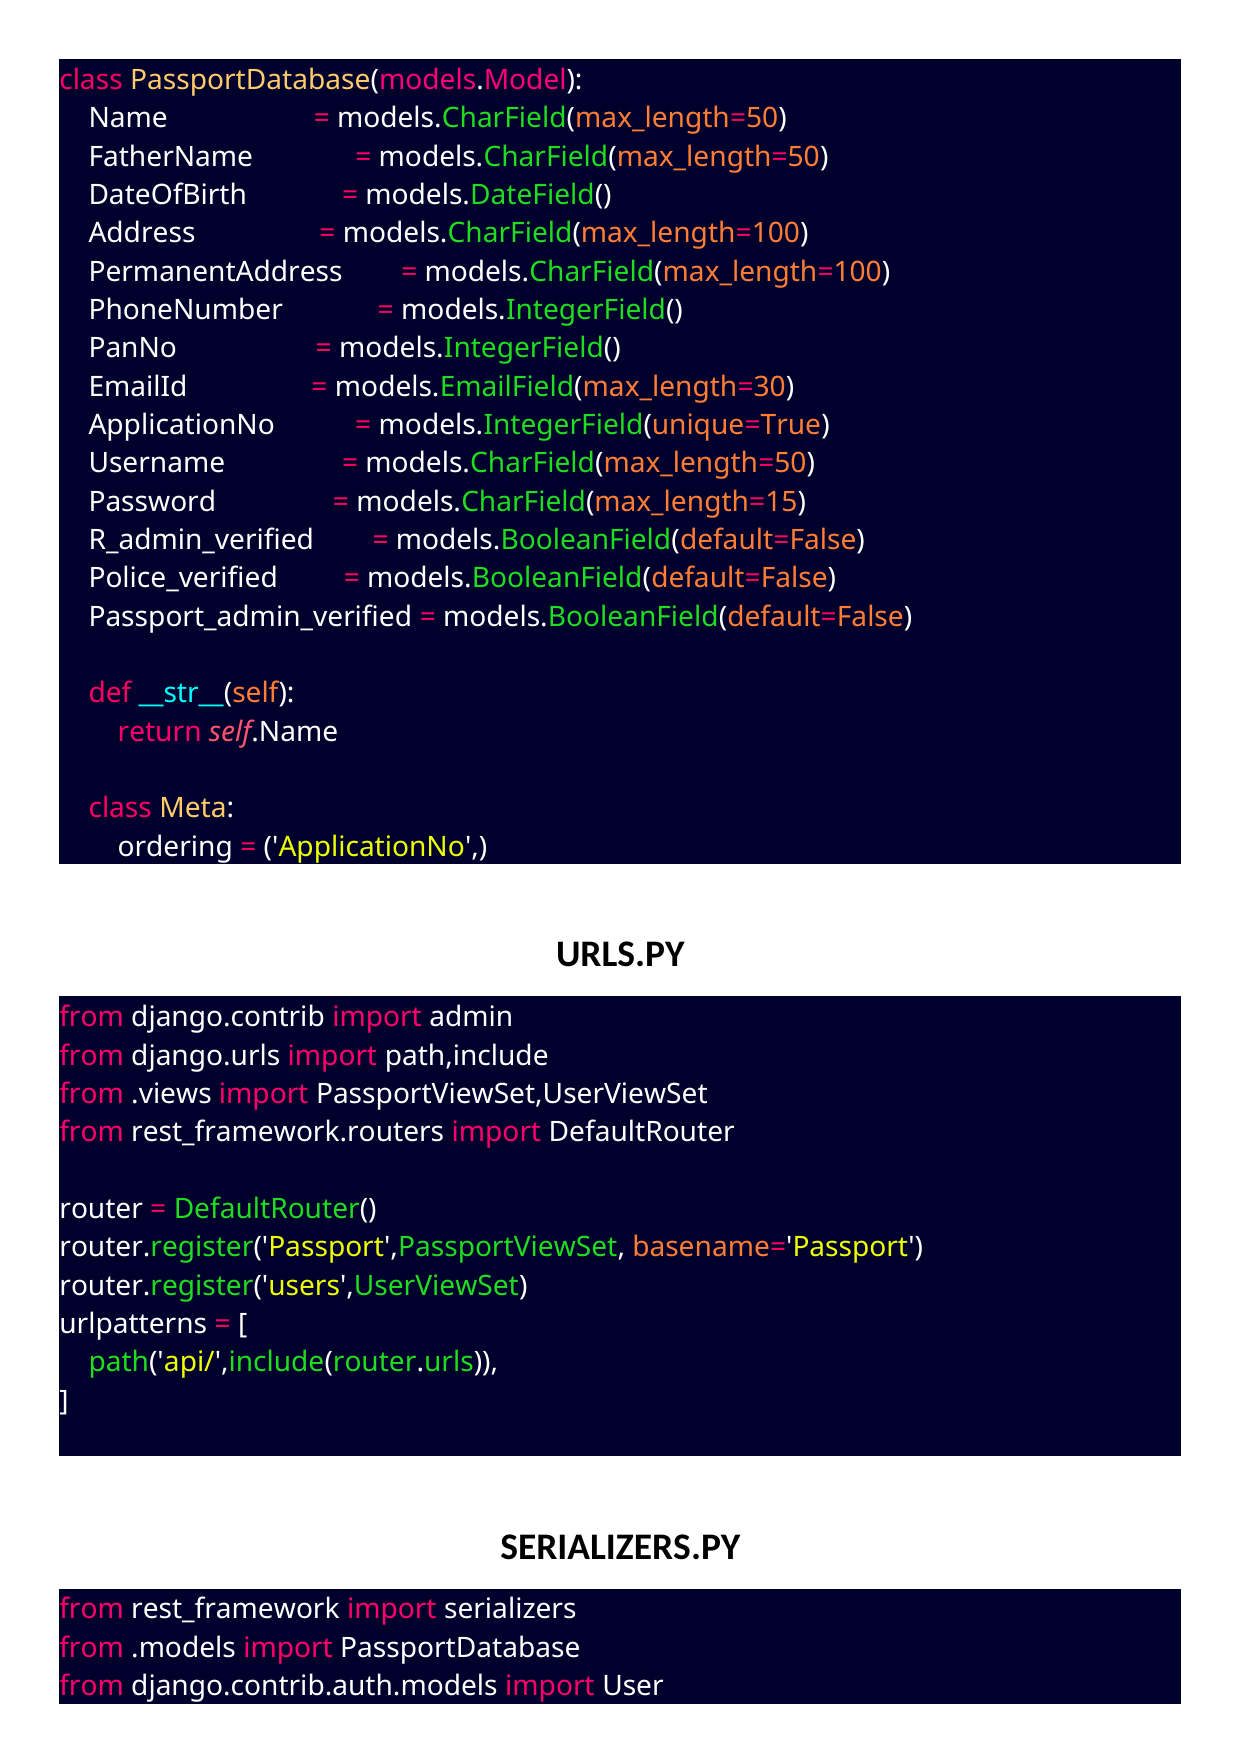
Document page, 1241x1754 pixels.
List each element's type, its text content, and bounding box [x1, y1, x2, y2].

text EmailId = models.EmailField(max_length=30) [59, 366, 1181, 404]
text Address = models.CharField(max_length=100) [59, 212, 1181, 251]
text Police_verified = models.BooleanField(default=False) [59, 557, 1181, 596]
text class Meta: [59, 787, 1181, 826]
text DateOfBirth = models.DateField() [59, 174, 1181, 212]
text from django.urls import path,include [59, 1035, 1181, 1073]
text PanNo = models.IntegerField() [59, 327, 1181, 366]
text PermanentAddress = models.CharField(max_length=100) [59, 251, 1181, 289]
text def __str__(self): [59, 672, 1181, 711]
text Name = models.CharField(max_length=50) [59, 97, 1181, 136]
text Passport_admin_verified = models.BooleanField(default=False) [59, 596, 1181, 634]
text FatherName = models.CharField(max_length=50) [59, 136, 1181, 174]
text urlpatterns = [ [59, 1303, 1181, 1341]
text ApplicationNo = models.IntegerField(unique=True) [59, 404, 1181, 442]
text from .models import PassportDatabase [59, 1627, 1181, 1665]
text from .views import PassportViewSet,UserViewSet [59, 1073, 1181, 1111]
text ] [59, 1380, 1181, 1418]
text from rest_framework.routers import DefaultRouter [59, 1111, 1181, 1150]
text Password = models.CharField(max_length=15) [59, 481, 1181, 519]
text PhoneNumber = models.IntegerField() [59, 289, 1181, 327]
text from django.contrib.auth.models import User [59, 1665, 1181, 1704]
text return self.Name [59, 711, 1181, 749]
text URLS.PY [59, 930, 1181, 976]
text R_admin_verified = models.BooleanField(default=False) [59, 519, 1181, 557]
text Username = models.CharField(max_length=50) [59, 442, 1181, 481]
text class PassportDatabase(models.Model): [59, 59, 1181, 97]
text SERIALIZERS.PY [59, 1523, 1181, 1568]
text path('api/',include(router.urls)), [59, 1341, 1181, 1380]
text router.register('users',UserViewSet) [59, 1265, 1181, 1303]
text router.register('Passport',PassportViewSet, basename='Passport') [59, 1226, 1181, 1265]
text router = DefaultRouter() [59, 1188, 1181, 1226]
text ordering = ('ApplicationNo',) [59, 826, 1181, 864]
text from django.contrib import admin [59, 996, 1181, 1035]
text from rest_framework import serializers [59, 1589, 1181, 1627]
